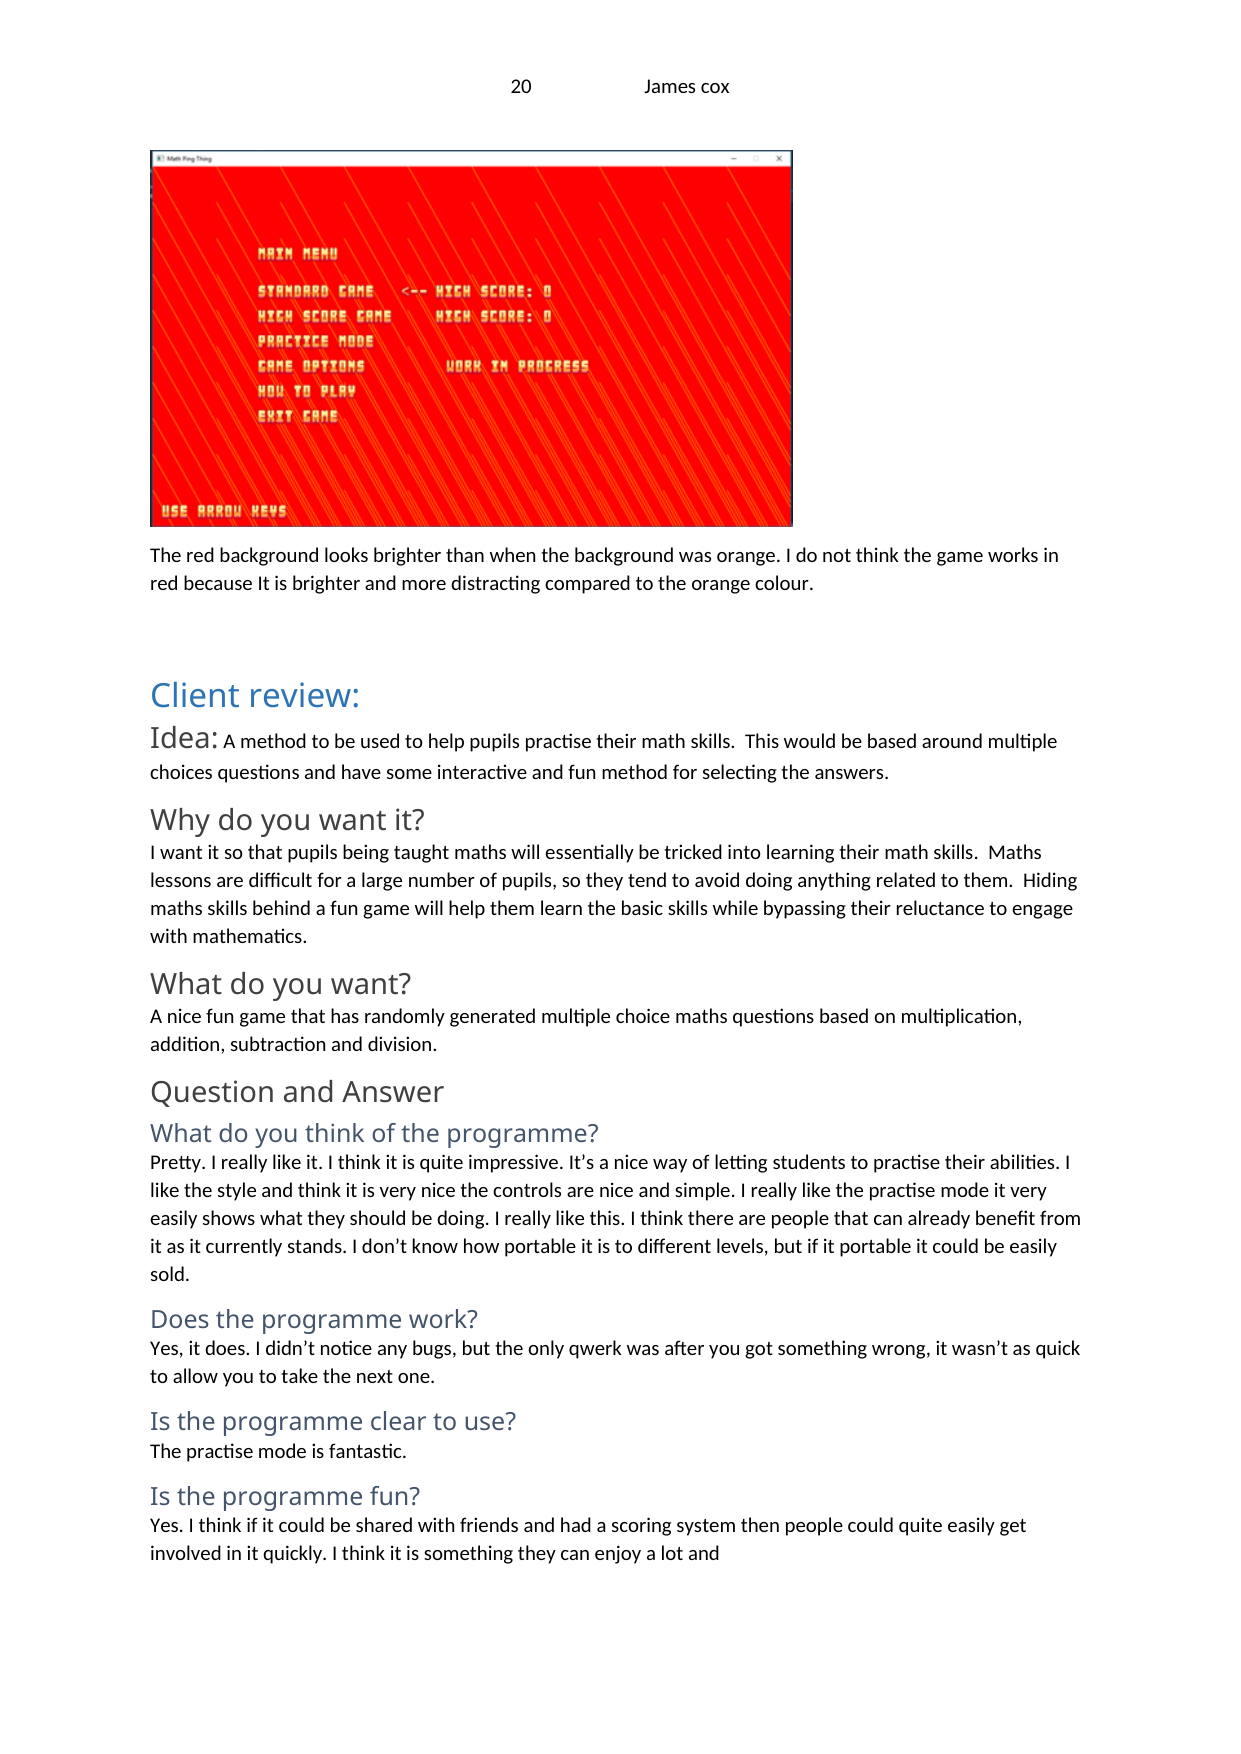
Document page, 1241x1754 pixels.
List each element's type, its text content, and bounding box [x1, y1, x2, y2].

text The red background looks brighter than when the background was orange. I do not think the game works in red because It is brighter and more distracting compared to the orange colour. [150, 542, 1090, 595]
text The practise mode is fantastic. [150, 1438, 1090, 1463]
subtitle What do you want? [150, 963, 1090, 1003]
subtitle What do you think of the programme? [150, 1115, 1090, 1149]
text A nice fun game that has randomly generated multiple choice maths questions based on multiplication, addition, subtraction and division. [150, 1003, 1090, 1056]
subtitle Client review: [150, 672, 1090, 717]
text Yes. I think if it could be shared with friends and had a scoring system then people could quite easily get involved in it quickly. I think it is something they can enjoy a lot and [150, 1512, 1090, 1566]
subtitle Does the programme work? [150, 1301, 1090, 1336]
text I want it so that pupils being taught maths will essentially be tricked into learning their math skills. Maths lessons are difficult for a large number of pupils, so they tend to avoid doing anything related to them. Hiding maths skills behind a fun game will help them learn the basic skills while bypassing their reluctance to engage with mathematics. [150, 839, 1090, 948]
text Yes, it does. I didn’t notice any bugs, but the only qwerk was after you got something wrong, it wasn’t as quick to allow you to take the next one. [150, 1336, 1090, 1389]
subtitle Is the programme clear to use? [150, 1404, 1090, 1438]
picture [150, 150, 793, 527]
text Idea: A method to be used to help pupils practise their math skills. This would be based around multiple choices questions and have some interactive and fun method for selecting the answers. [150, 717, 1090, 784]
subtitle Is the programme fun? [150, 1478, 1090, 1512]
text Pretty. I really like it. I think it is quite impressive. It’s a nice way of letting students to practise their abilities. I like the style and think it is very nice the controls are nice and simple. I really like the practise mode it very easily shows what they should be doing. I really like this. I think there are people that can already benefit from it as it currently stands. I don’t know how portable it is to different levels, but if it portable it could be easily sold. [150, 1149, 1090, 1286]
subtitle Question and Answer [150, 1071, 1090, 1111]
subtitle Why do you want it? [150, 799, 1090, 839]
